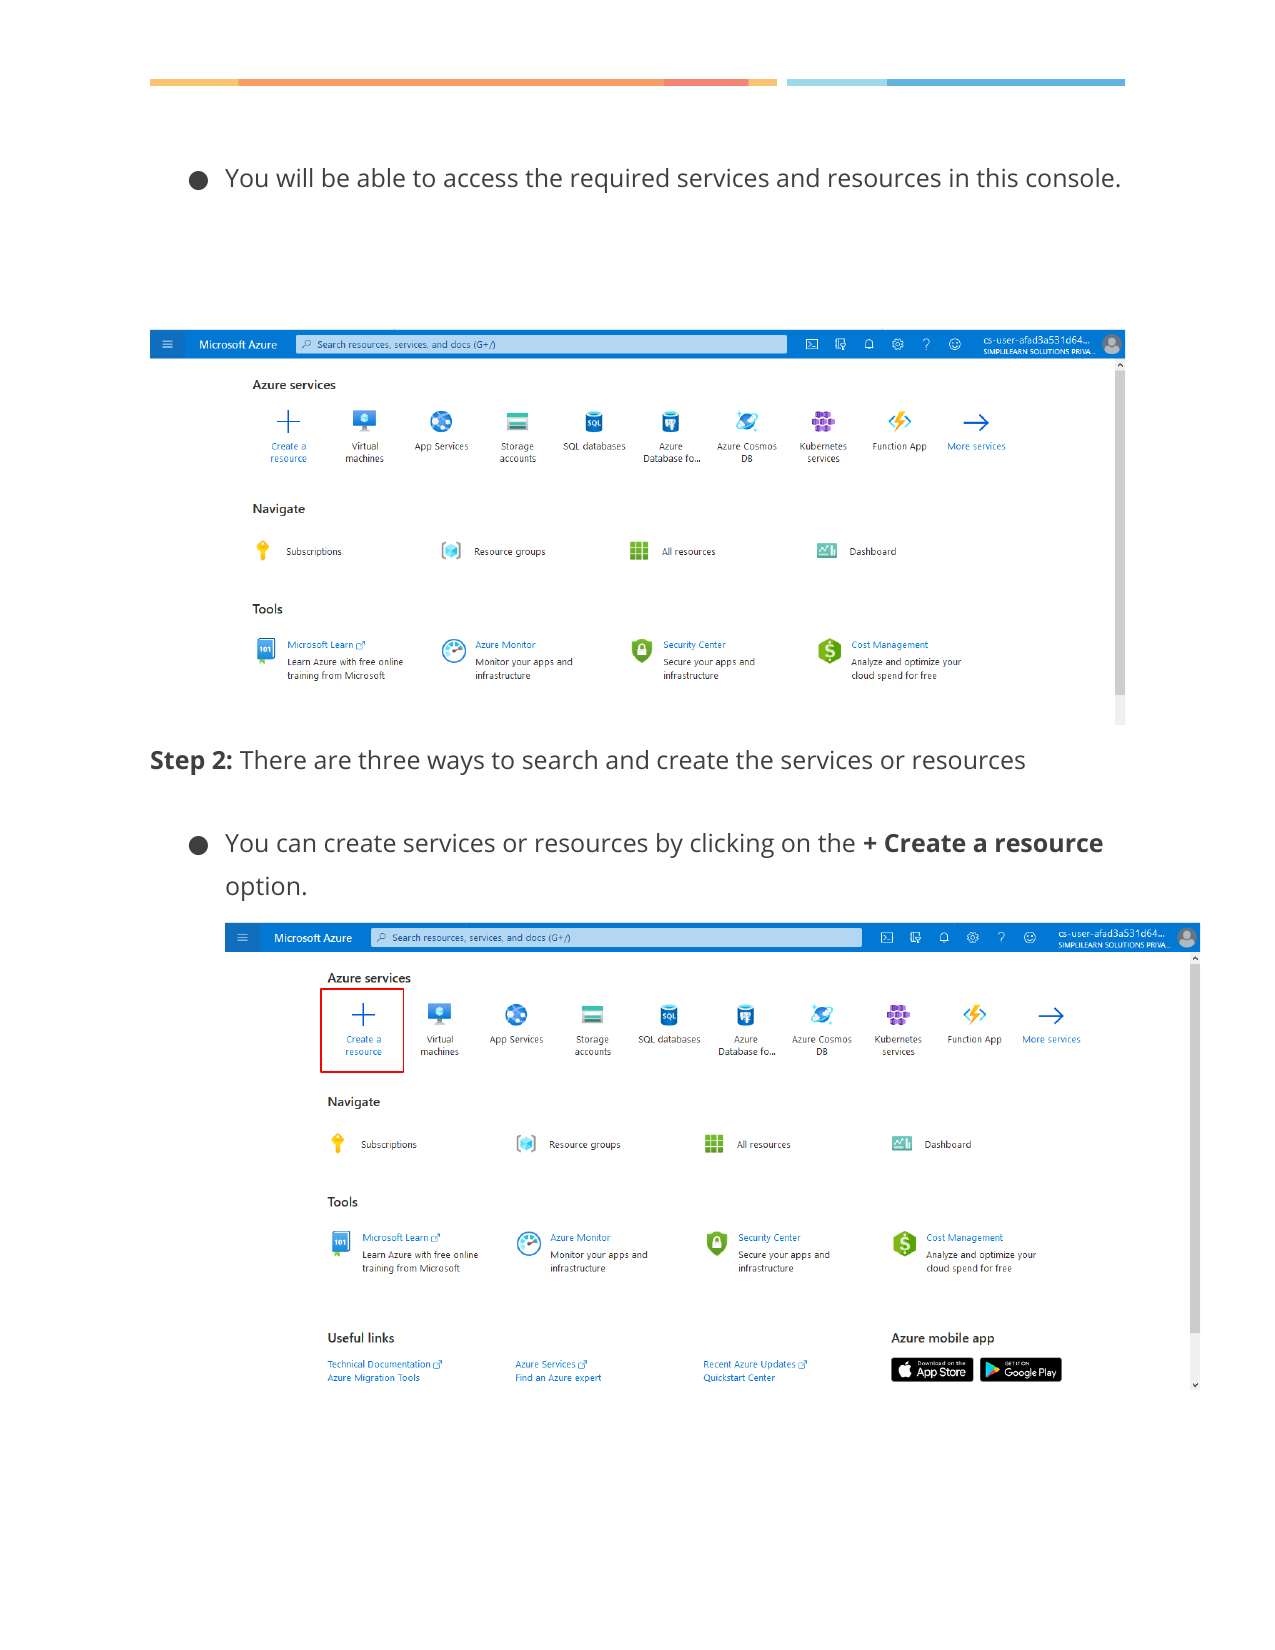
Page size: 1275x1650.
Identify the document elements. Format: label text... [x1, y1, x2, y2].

list You will be able to access the required services and resources in this console. [187, 150, 1125, 201]
list You can create services or resources by clicking on the + Create a resource option. [187, 815, 1125, 903]
picture [225, 922, 1200, 1390]
text Step 2: There are three ways to search and create the services or resources [150, 743, 1125, 777]
picture [150, 79, 1125, 86]
picture [150, 328, 1125, 725]
